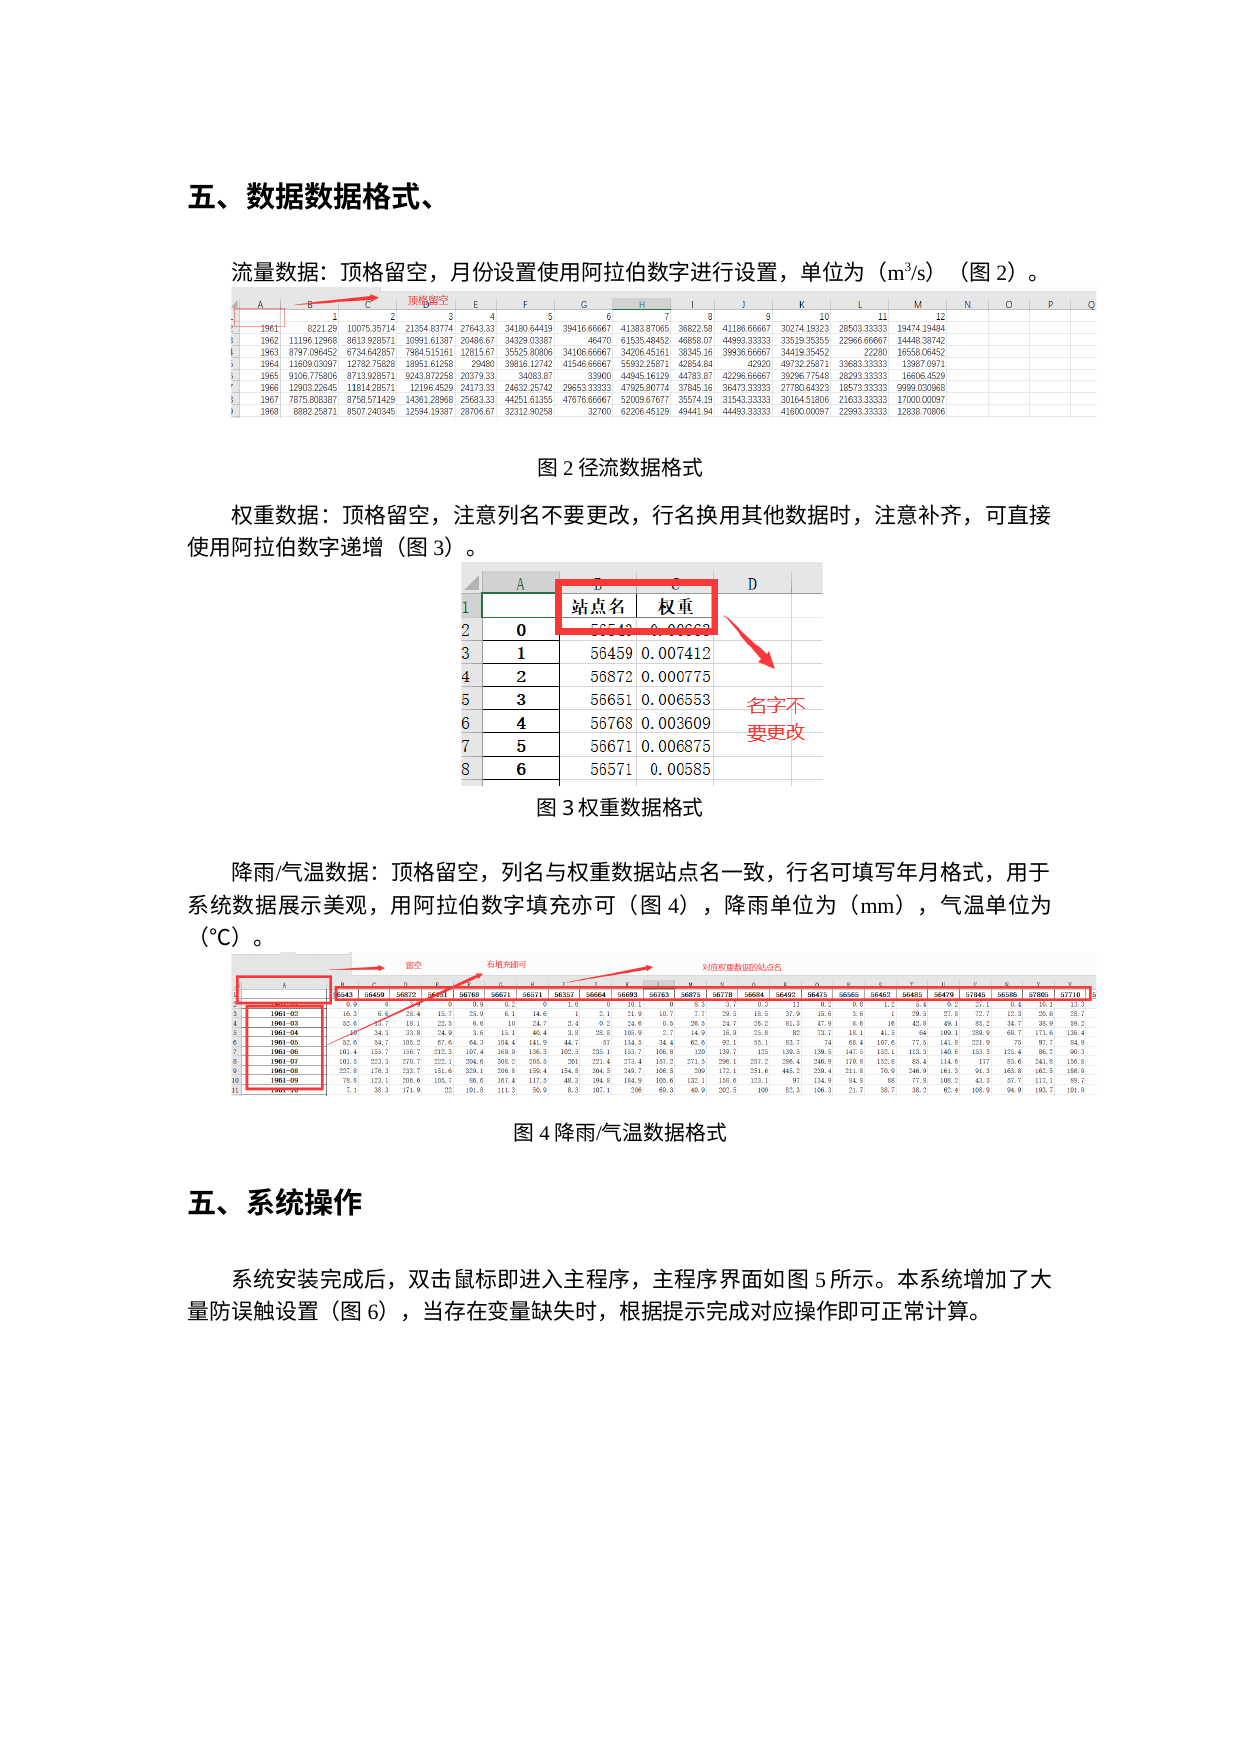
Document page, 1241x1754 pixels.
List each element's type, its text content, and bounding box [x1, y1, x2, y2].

text 系统安装完成后，双击鼠标即进入主程序，主程序界面如图 5所示。本系统增加了大量防误触设置（图 6），当存在变量缺失时，根据提示完成对应操作即可正常计算。 [187, 1261, 1053, 1326]
text 图 4 降雨/气温数据格式 [187, 1115, 1053, 1147]
text 图 2 径流数据格式 [187, 449, 1053, 482]
text 降雨/气温数据：顶格留空，列名与权重数据站点名一致，行名可填写年月格式，用于系统数据展示美观，用阿拉伯数字填充亦可（图 4），降雨单位为（mm），气温单位为（℃）。 [187, 855, 1053, 952]
text 流量数据：顶格留空，月份设置使用阿拉伯数字进行设置，单位为（m3/s）（图 2）。 [187, 254, 1053, 287]
subtitle 五、系统操作 [187, 1169, 1053, 1234]
text 图 3 权重数据格式 [187, 790, 1053, 822]
picture [231, 952, 1097, 1096]
text 权重数据：顶格留空，注意列名不要更改，行名换用其他数据时，注意补齐，可直接使用阿拉伯数字递增（图 3）。 [187, 497, 1053, 562]
subtitle 五、数据数据格式、 [187, 162, 1053, 227]
picture [231, 287, 1097, 418]
picture [461, 562, 823, 786]
